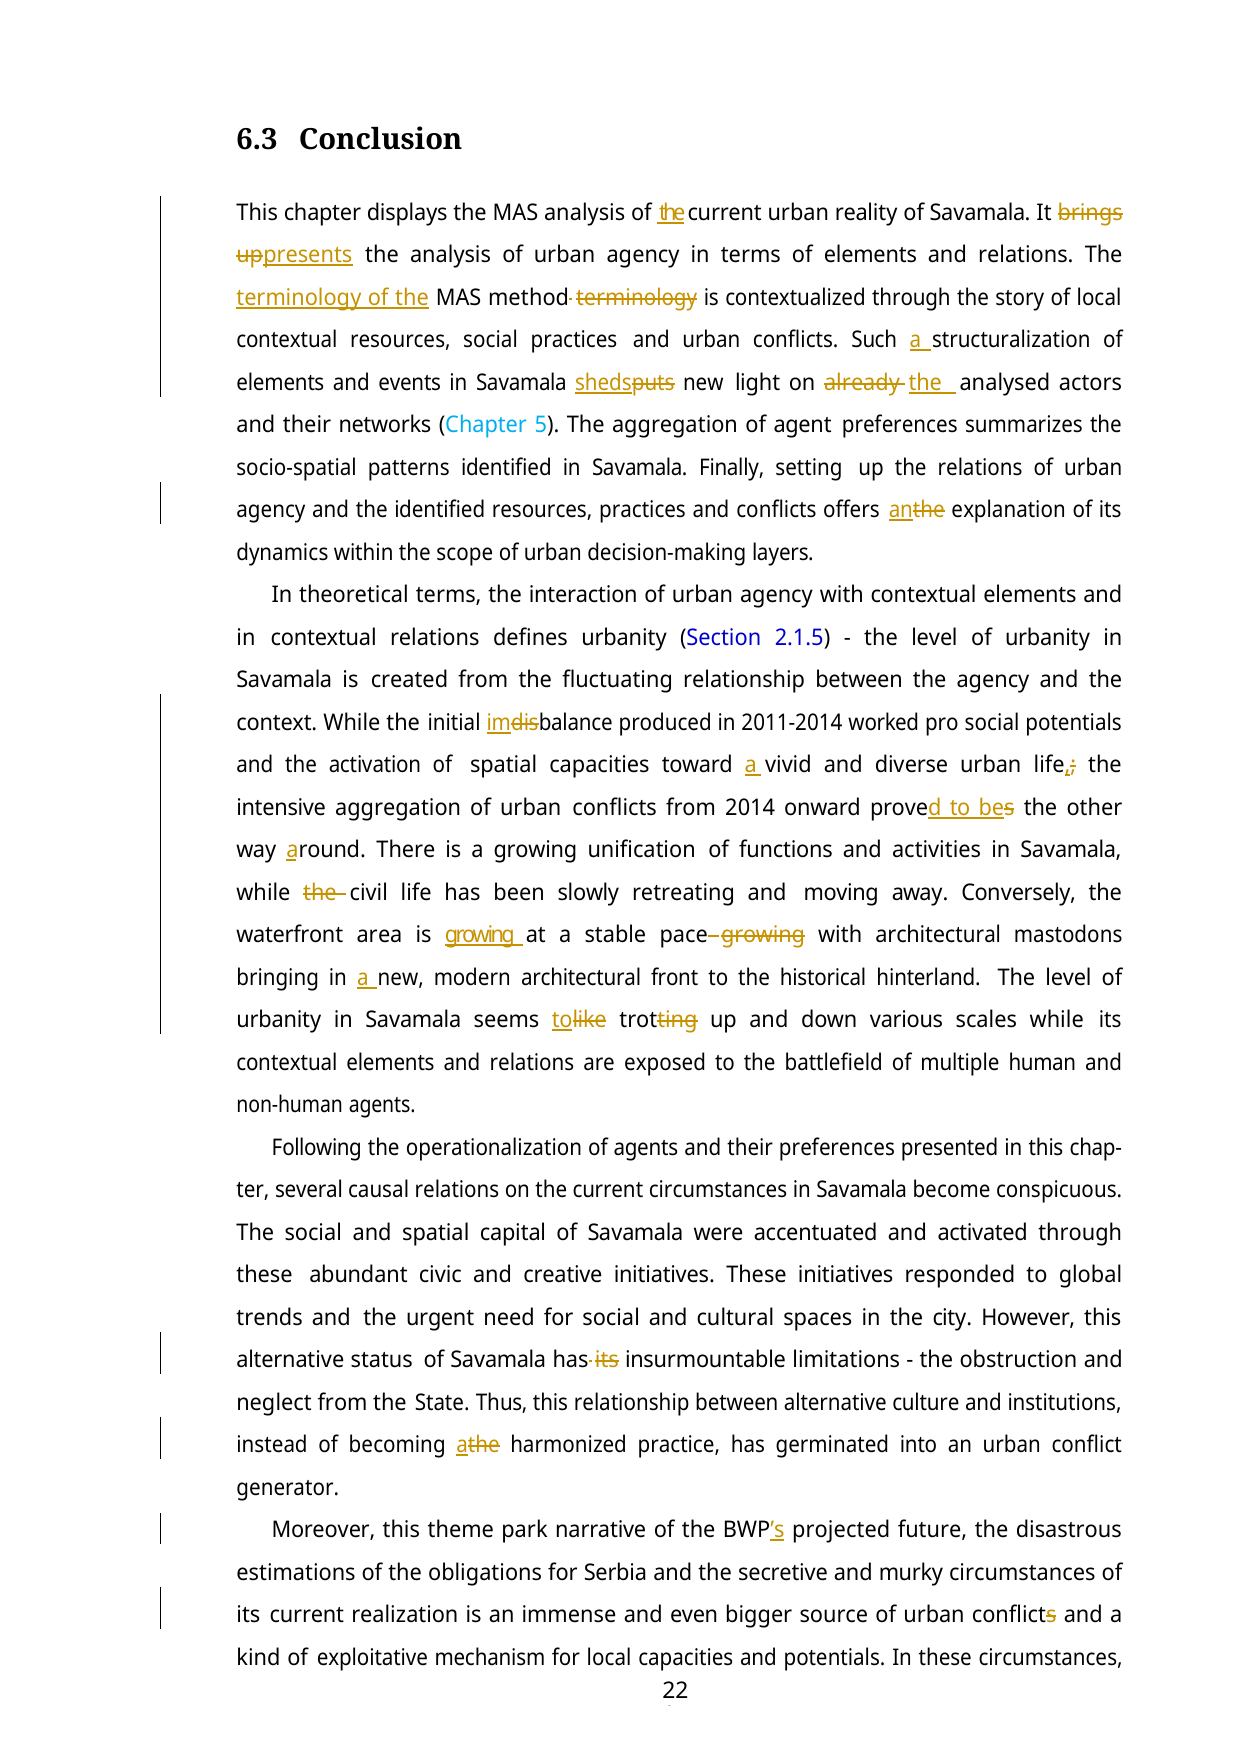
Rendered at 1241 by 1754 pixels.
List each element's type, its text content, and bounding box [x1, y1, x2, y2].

subtitle 6.3 Conclusion [236, 118, 1134, 158]
text In theoretical terms, the interaction of urban agency with contextual elements and in contextual relations defines urbanity (Section 2.1.5) - the level of urbanity in Savamala is created from the fluctuating relationship between the agency and the context. While the initial balance produced in 2011-2014 worked pro social potentials and the activation of spatial capacities toward vivid and diverse urban life the intensive aggregation of urban conflicts from 2014 onward prove the other way round. There is a growing unification of functions and activities in Savamala, while civil life has been slowly retreating and moving away. Conversely, the waterfront area is at a stable pace with architectural mastodons bringing in new, modern architectural front to the historical hinterland. The level of urbanity in Savamala seems trot up and down various scales while its contextual elements and relations are exposed to the battlefield of multiple human and non-human agents. [236, 578, 1122, 1119]
text Following the operationalization of agents and their preferences presented in this chap- ter, several causal relations on the current circumstances in Savamala become conspicuous. The social and spatial capital of Savamala were accentuated and activated through these abundant civic and creative initiatives. These initiatives responded to global trends and the urgent need for social and cultural spaces in the city. However, this alternative status of Savamala has insurmountable limitations - the obstruction and neglect from the State. Thus, this relationship between alternative culture and institutions, instead of becoming harmonized practice, has germinated into an urban conflict generator. [236, 1131, 1122, 1502]
text This chapter displays the MAS analysis of current urban reality of Savamala. It the analysis of urban agency in terms of elements and relations. The MAS method is contextualized through the story of local contextual resources, social practices and urban conflicts. Such structuralization of elements and events in Savamala new light on analysed actors and their networks (Chapter 5). The aggregation of agent preferences summarizes the socio-spatial patterns identified in Savamala. Finally, setting up the relations of urban agency and the identified resources, practices and conflicts offers explanation of its dynamics within the scope of urban decision-making layers. [236, 196, 1122, 567]
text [236, 1513, 1122, 1672]
